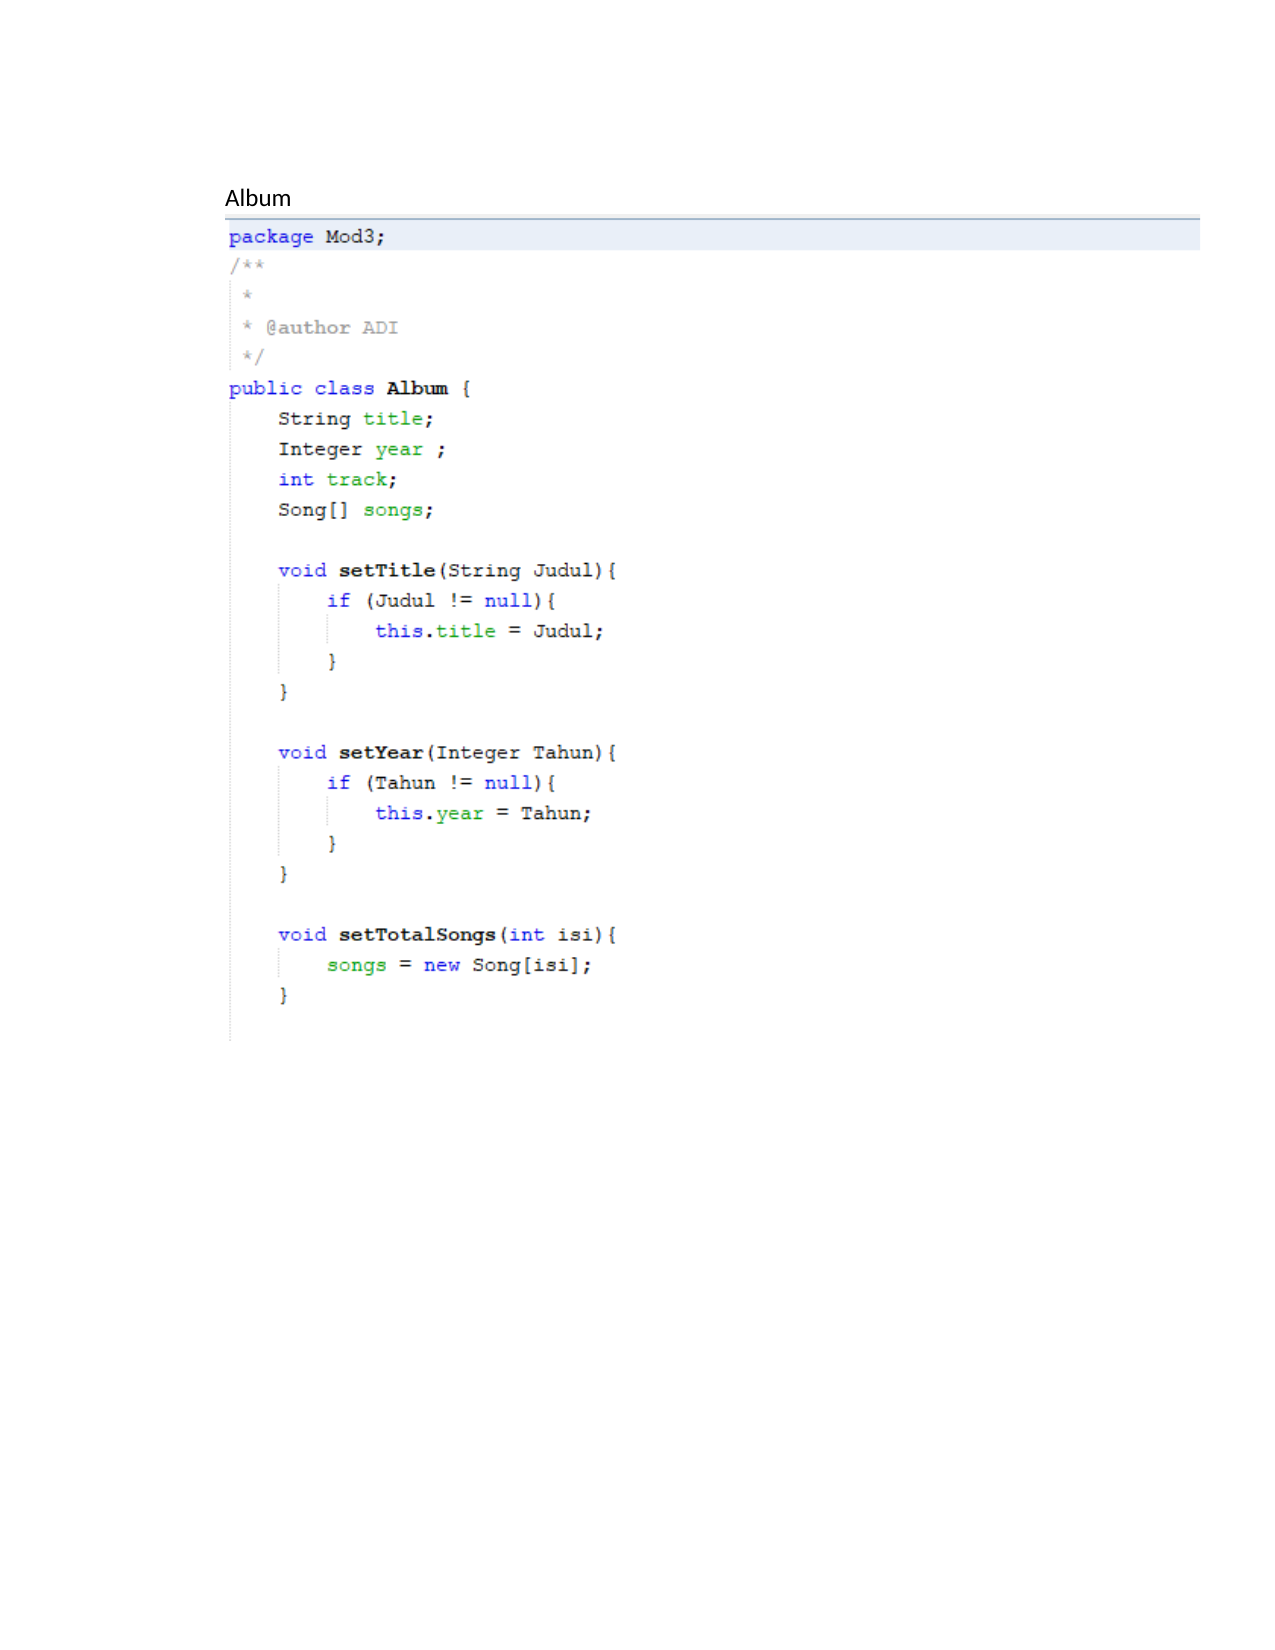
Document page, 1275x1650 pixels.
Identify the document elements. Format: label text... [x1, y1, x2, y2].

picture [225, 214, 1200, 1041]
text Album [225, 182, 1125, 213]
